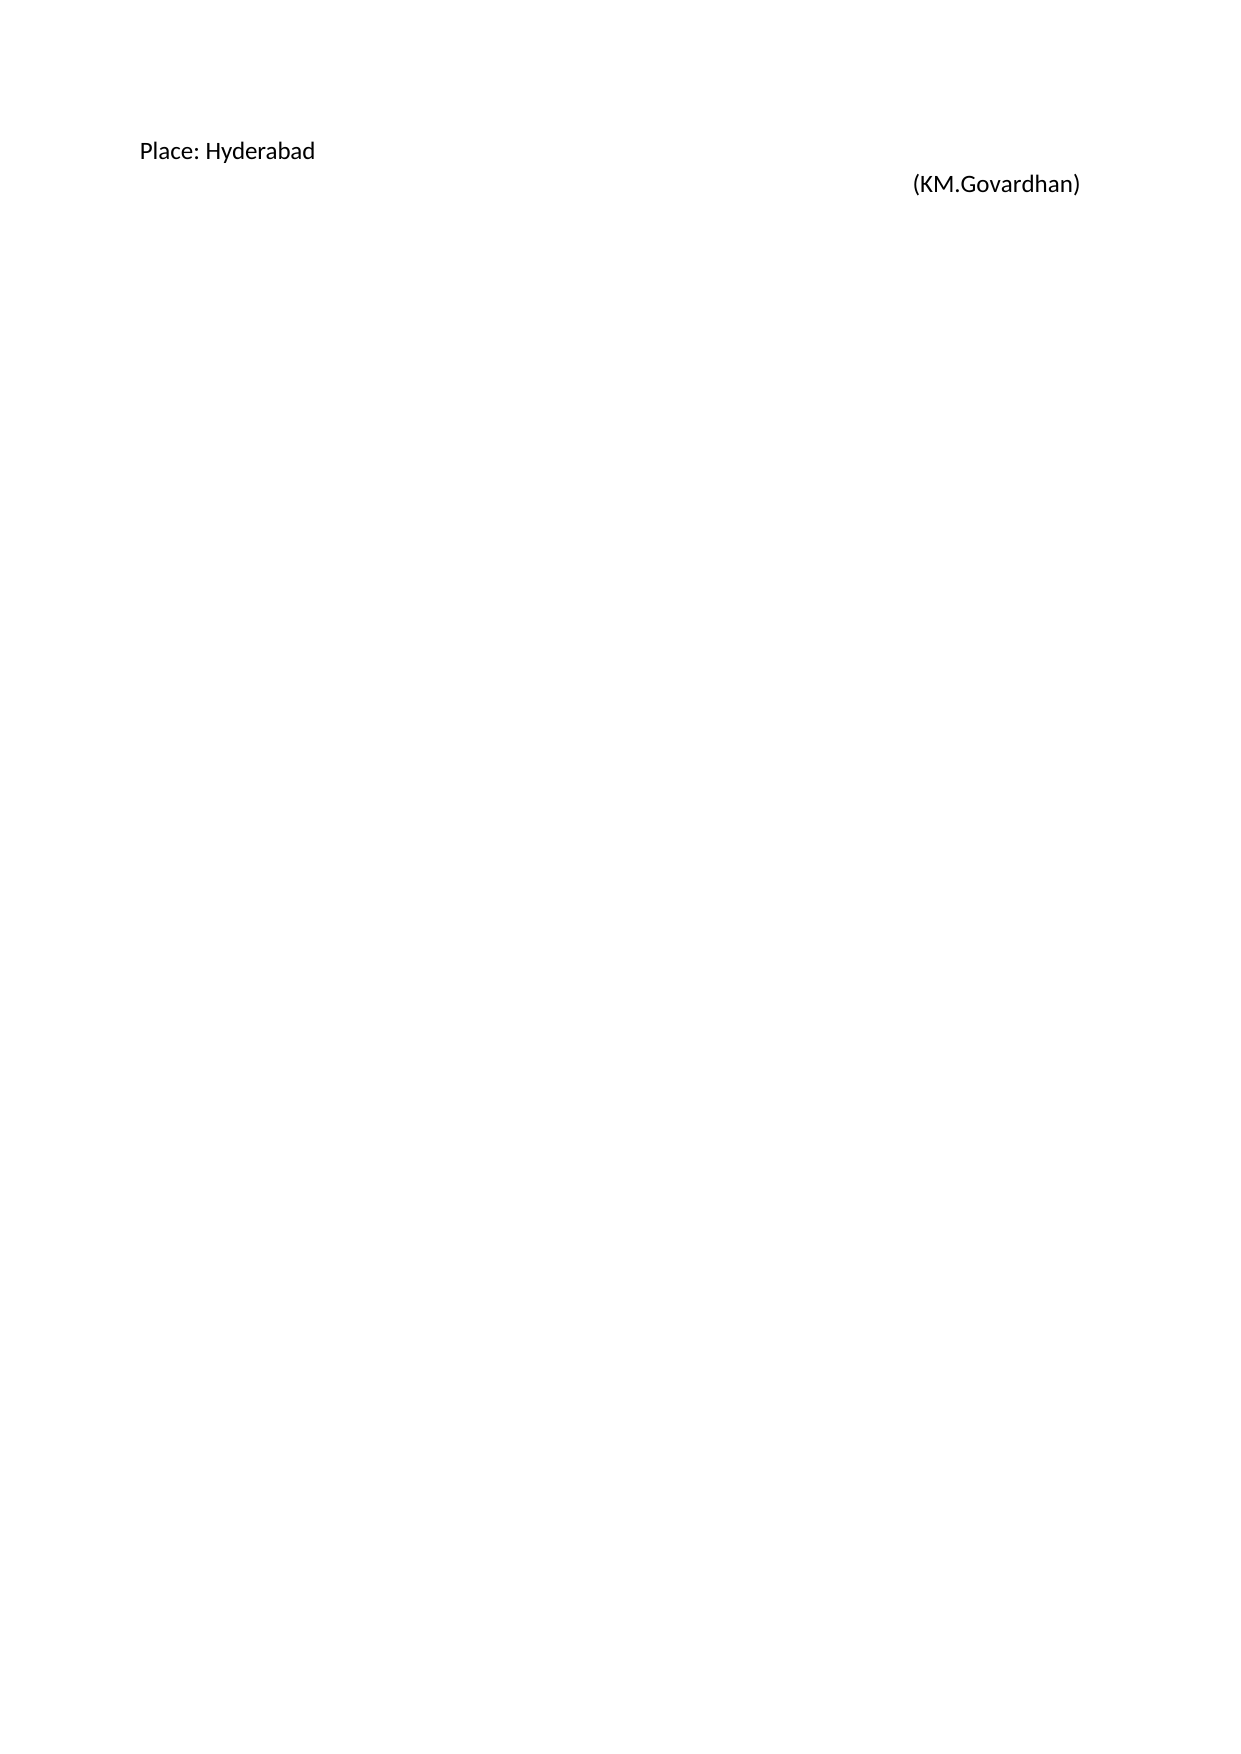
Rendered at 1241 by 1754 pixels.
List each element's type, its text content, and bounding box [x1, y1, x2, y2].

text (KM.Govardhan) [139, 168, 1240, 198]
text Place: Hyderabad [139, 135, 1240, 166]
